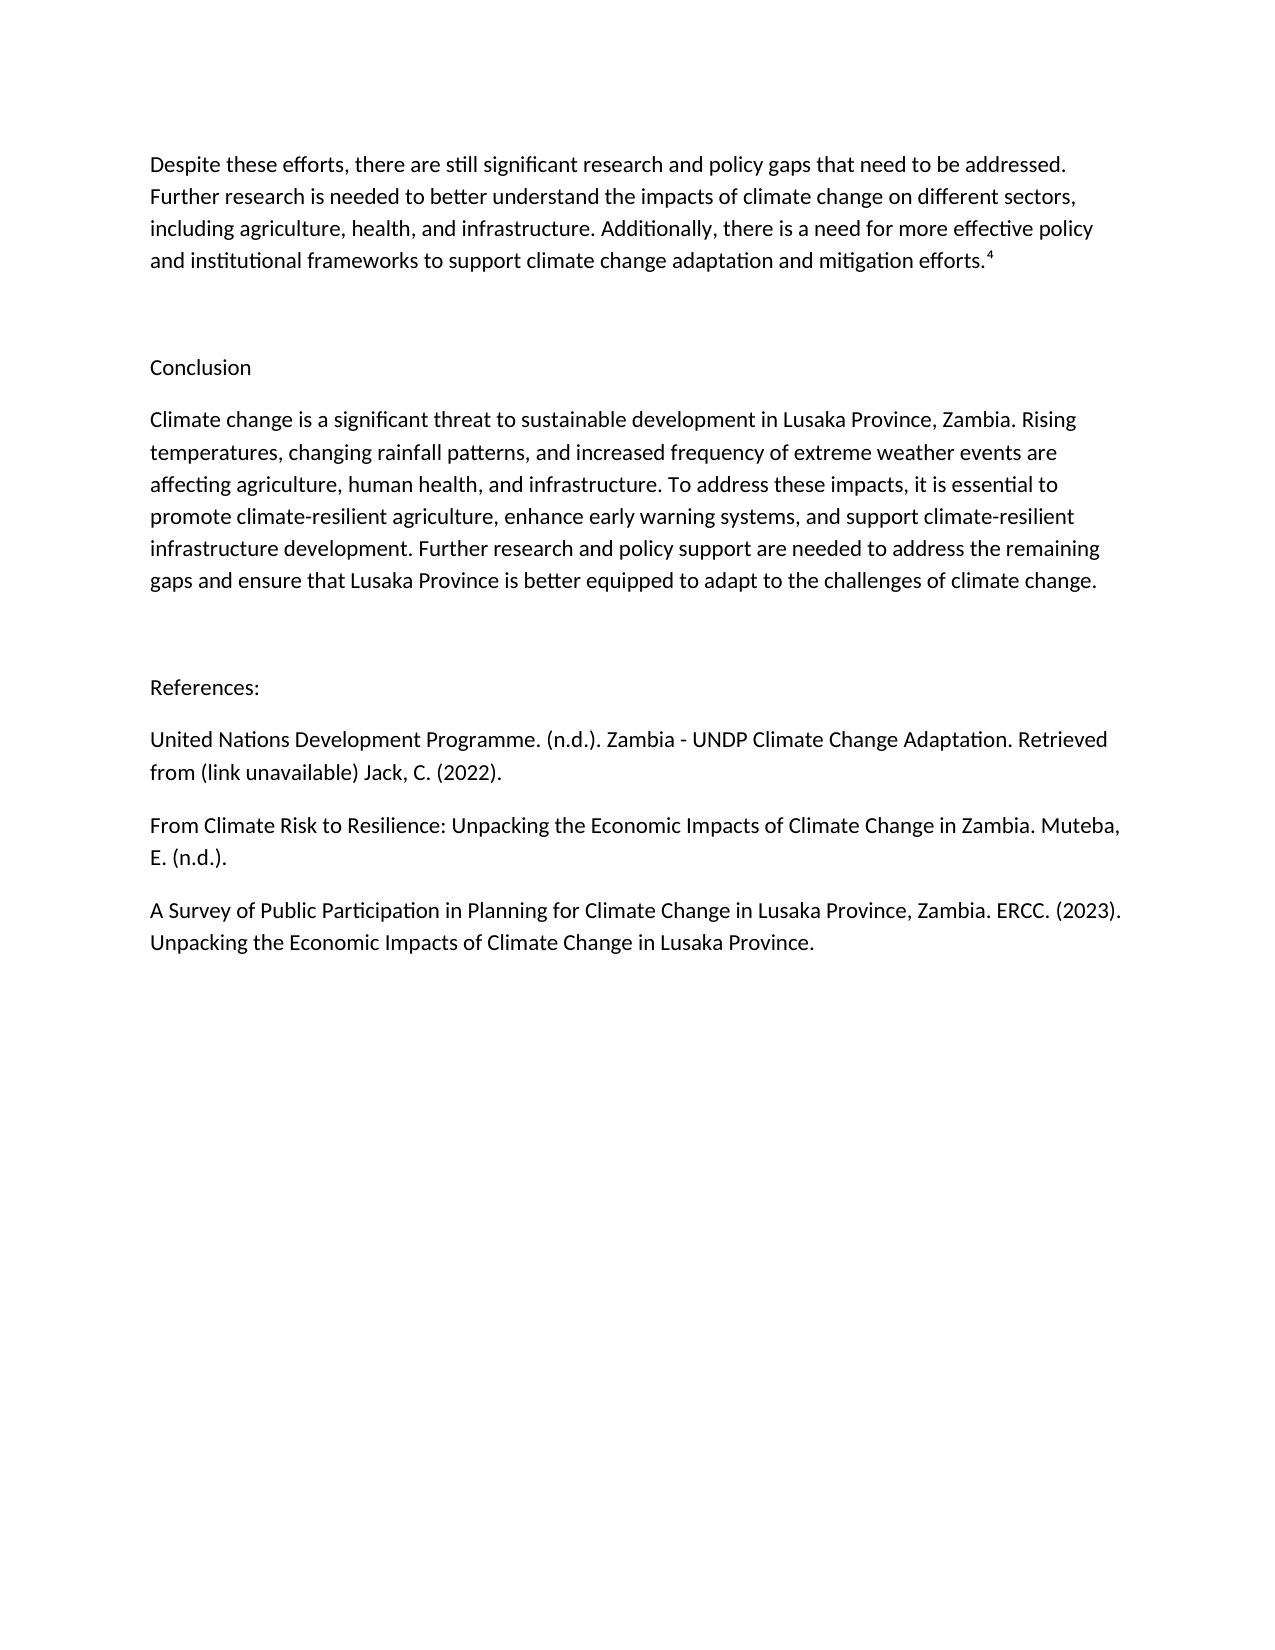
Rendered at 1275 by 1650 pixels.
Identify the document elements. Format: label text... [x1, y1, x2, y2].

text Climate change is a significant threat to sustainable development in Lusaka Province, Zambia. Rising temperatures, changing rainfall patterns, and increased frequency of extreme weather events are affecting agriculture, human health, and infrastructure. To address these impacts, it is essential to promote climate-resilient agriculture, enhance early warning systems, and support climate-resilient infrastructure development. Further research and policy support are needed to address the remaining gaps and ensure that Lusaka Province is better equipped to adapt to the challenges of climate change. [150, 406, 1125, 594]
text From Climate Risk to Resilience: Unpacking the Economic Impacts of Climate Change in Zambia. Muteba, E. (n.d.). [150, 811, 1125, 871]
text References: [150, 673, 1125, 701]
text A Survey of Public Participation in Planning for Climate Change in Lusaka Province, Zambia. ERCC. (2023). Unpacking the Economic Impacts of Climate Change in Lusaka Province. [150, 896, 1125, 956]
text United Nations Development Programme. (n.d.). Zambia - UNDP Climate Change Adaptation. Retrieved from (link unavailable) Jack, C. (2022). [150, 726, 1125, 786]
text Conclusion [150, 353, 1125, 381]
text Despite these efforts, there are still significant research and policy gaps that need to be addressed. Further research is needed to better understand the impacts of climate change on different sectors, including agriculture, health, and infrastructure. Additionally, there is a need for more effective policy and institutional frameworks to support climate change adaptation and mitigation efforts.⁴ [150, 150, 1125, 274]
